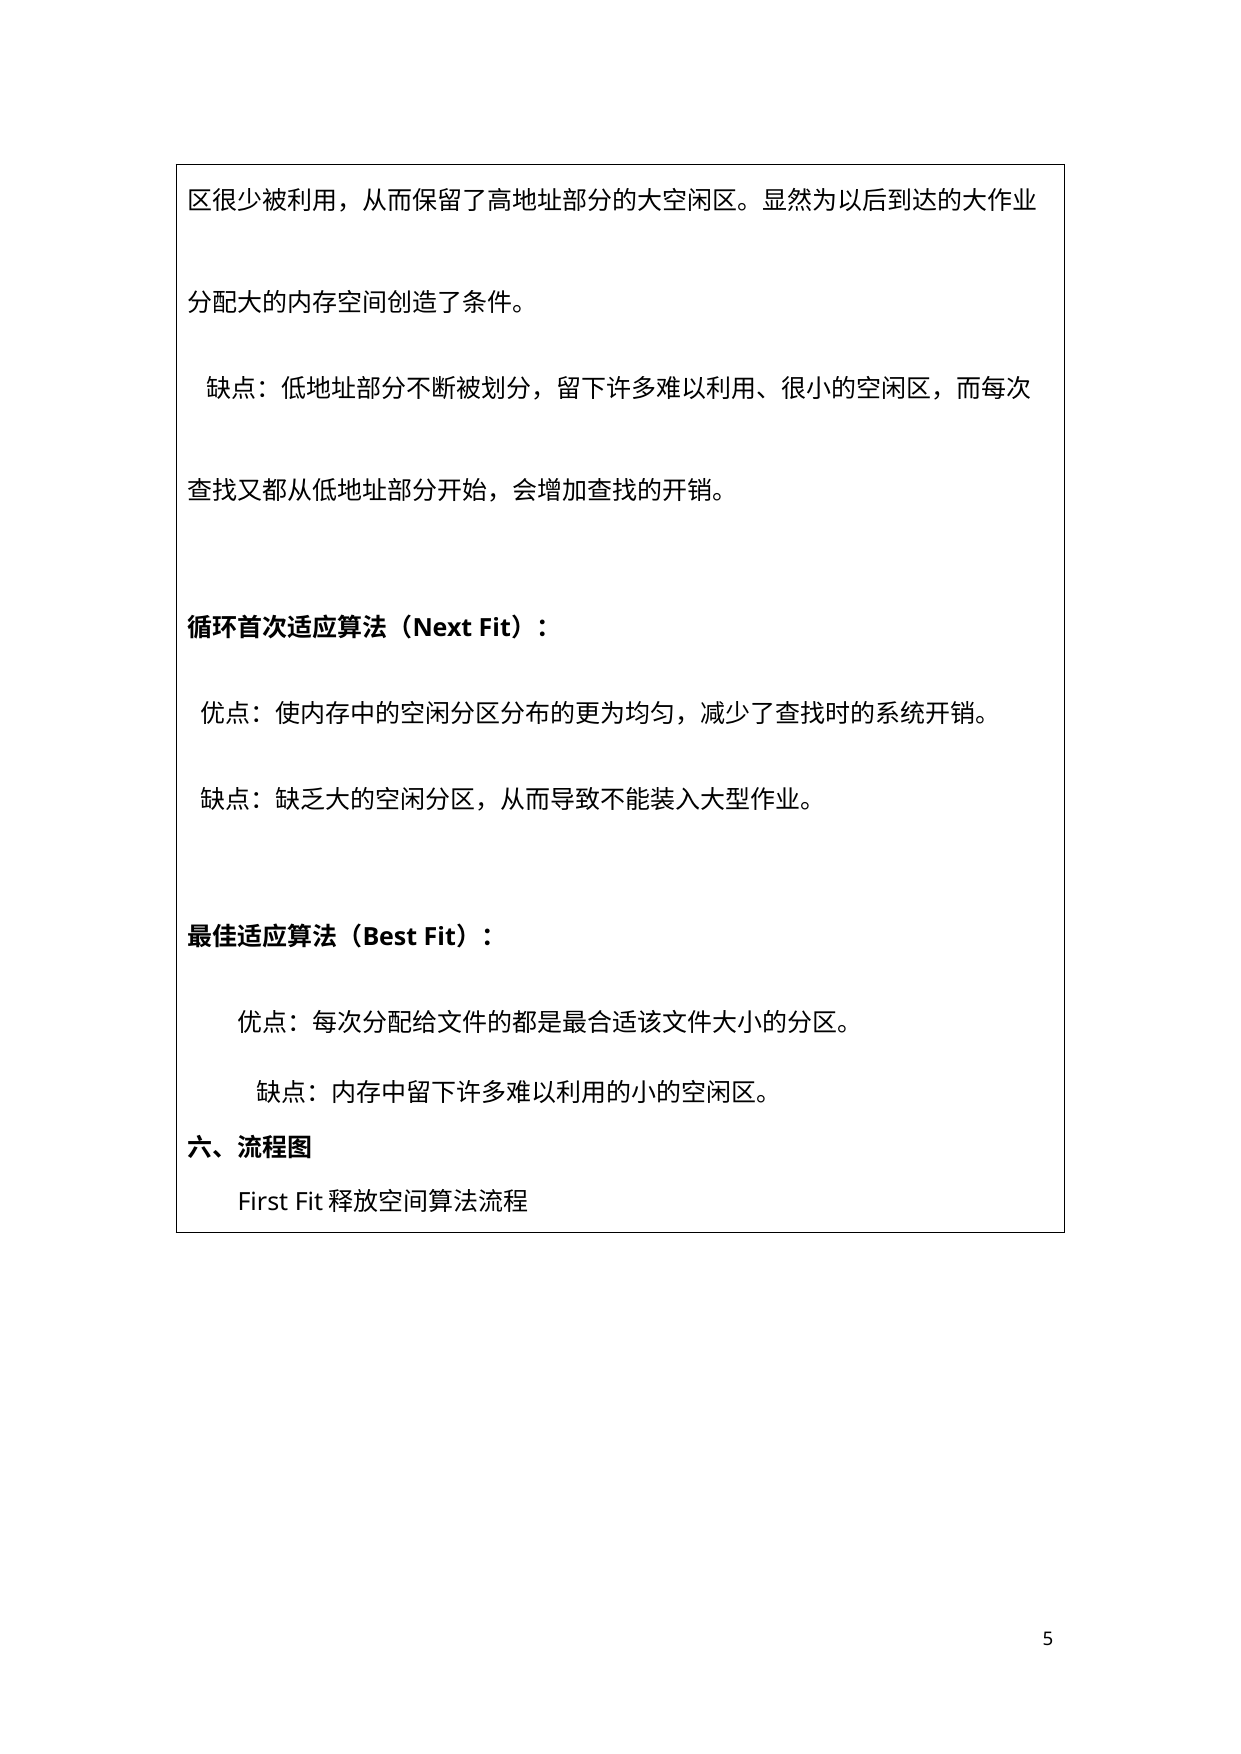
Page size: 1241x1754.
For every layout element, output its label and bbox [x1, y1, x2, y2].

table_cell [177, 165, 1064, 1232]
